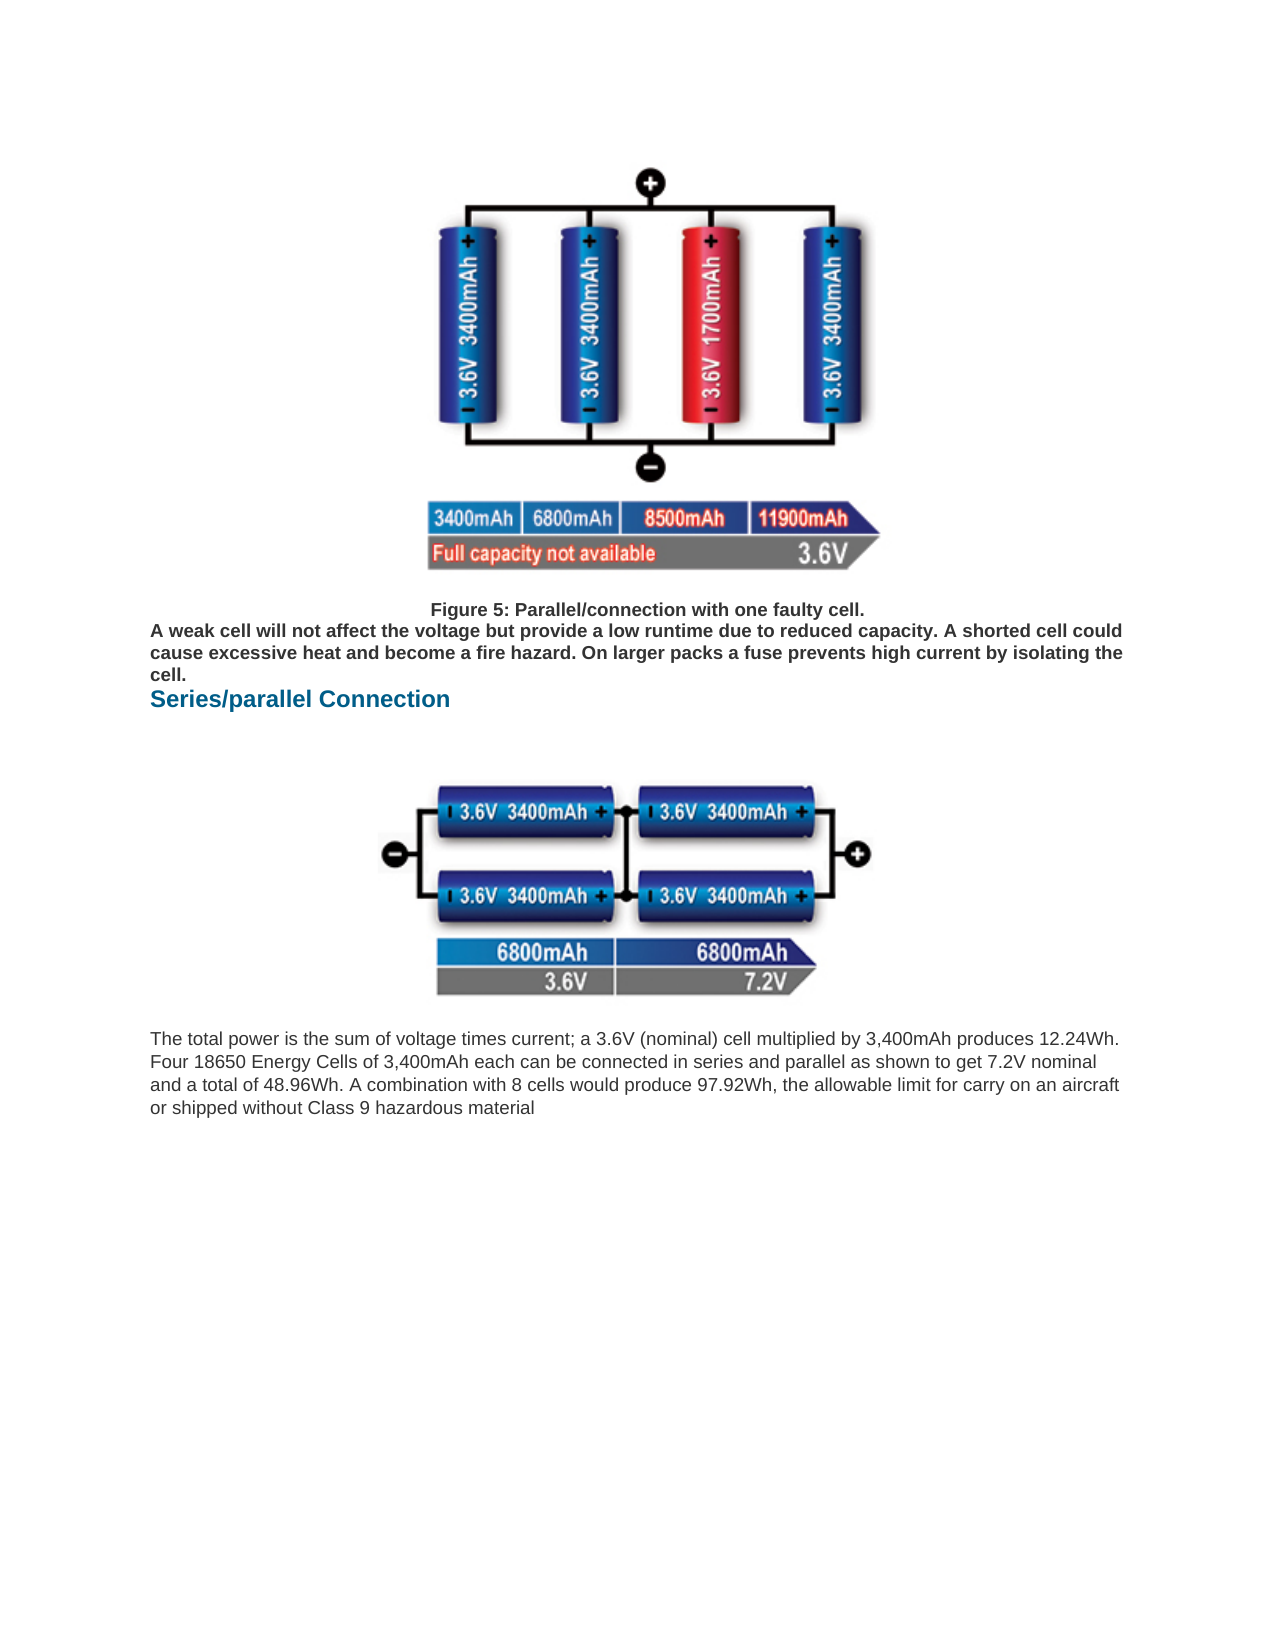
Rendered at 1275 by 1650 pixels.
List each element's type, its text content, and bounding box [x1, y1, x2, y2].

subtitle Figure 5: Parallel/connection with one faulty cell. A weak cell will not affect the voltage but provide a low runtime due to reduced capacity. A shorted cell could cause excessive heat and become a fire hazard. On larger packs a fuse prevents high current by isolating the cell. Series/parallel Connection [150, 599, 1125, 712]
picture [377, 768, 878, 1009]
text The total power is the sum of voltage times current; a 3.6V (nominal) cell multiplied by 3,400mAh produces 12.24Wh. Four 18650 Energy Cells of 3,400mAh each can be connected in series and parallel as shown to get 7.2V nominal and a total of 48.96Wh. A combination with 8 cells would produce 97.92Wh, the allowable limit for carry on an aircraft or shipped without Class 9 hazardous material [150, 1027, 1125, 1119]
picture [403, 150, 904, 578]
